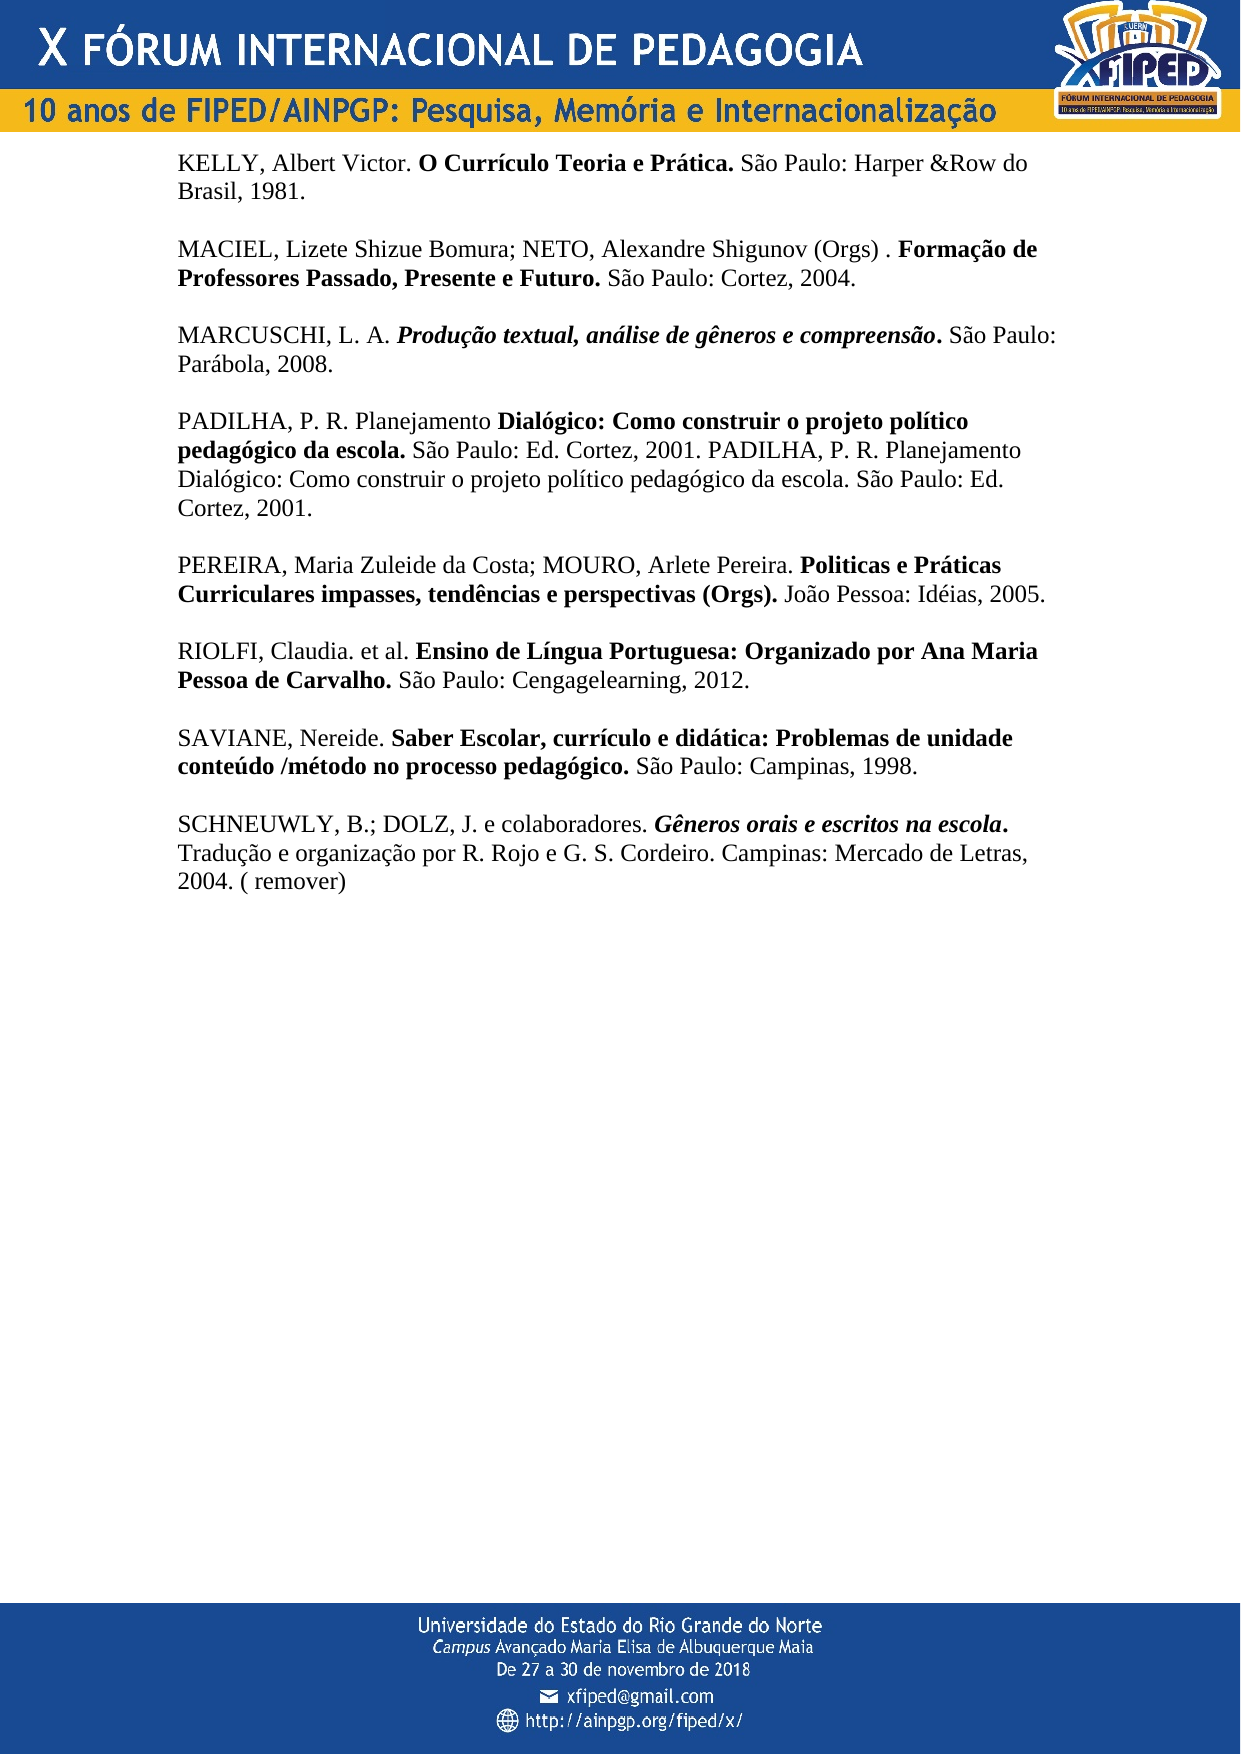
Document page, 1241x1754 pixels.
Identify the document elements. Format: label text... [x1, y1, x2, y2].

text KELLY, Albert Victor. O Currículo Teoria e Prática. São Paulo: Harper &Row do Brasil, 1981. [177, 148, 1063, 205]
text SAVIANE, Nereide. Saber Escolar, currículo e didática: Problemas de unidade conteúdo /método no processo pedagógico. São Paulo: Campinas, 1998. [177, 723, 1063, 780]
text SCHNEUWLY, B.; DOLZ, J. e colaboradores. Gêneros orais e escritos na escola. Tradução e organização por R. Rojo e G. S. Cordeiro. Campinas: Mercado de Letras, 2004. ( remover) [177, 809, 1063, 895]
text MACIEL, Lizete Shizue Bomura; NETO, Alexandre Shigunov (Orgs) . Formação de Professores Passado, Presente e Futuro. São Paulo: Cortez, 2004. [177, 234, 1063, 291]
text RIOLFI, Claudia. et al. Ensino de Língua Portuguesa: Organizado por Ana Maria Pessoa de Carvalho. São Paulo: Cengagelearning, 2012. [177, 636, 1063, 694]
picture [0, 1603, 1241, 1754]
text MARCUSCHI, L. A. Produção textual, análise de gêneros e compreensão. São Paulo: Parábola, 2008. [177, 320, 1063, 378]
text PEREIRA, Maria Zuleide da Costa; MOURO, Arlete Pereira. Politicas e Práticas Curriculares impasses, tendências e perspectivas (Orgs). João Pessoa: Idéias, 2005. [177, 550, 1063, 608]
text PADILHA, P. R. Planejamento Dialógico: Como construir o projeto político pedagógico da escola. São Paulo: Ed. Cortez, 2001. PADILHA, P. R. Planejamento Dialógico: Como construir o projeto político pedagógico da escola. São Paulo: Ed. Cortez, 2001. [177, 406, 1063, 521]
picture [0, 0, 1241, 132]
